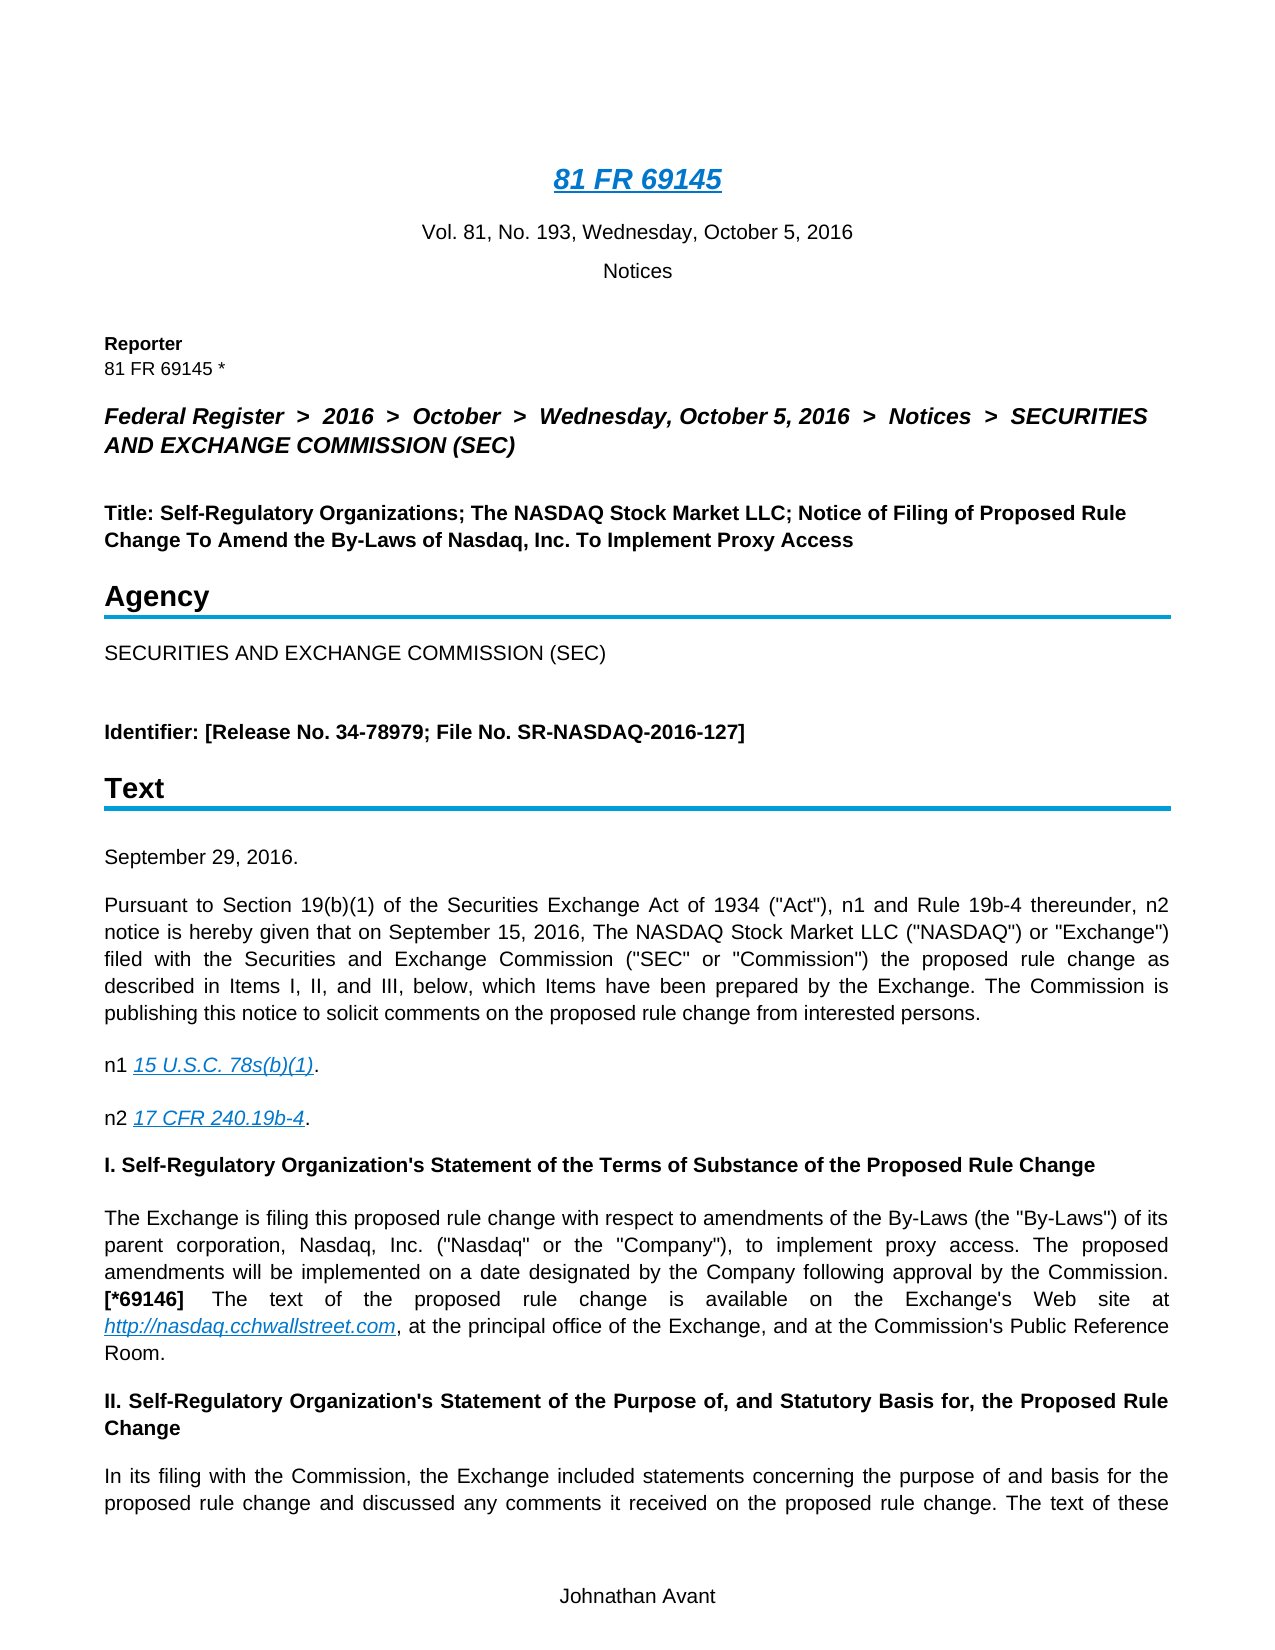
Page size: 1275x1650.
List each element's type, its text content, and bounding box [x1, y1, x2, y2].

text September 29, 2016. [104, 842, 1171, 869]
text Reporter [104, 329, 1171, 354]
text 81 FR 69145 * [104, 354, 1171, 379]
text Text [104, 769, 1171, 804]
text Pursuant to Section 19(b)(1) of the Securities Exchange Act of 1934 ("Act"), n1 and Rule 19b-4 thereunder, n2 notice is hereby given that on September 15, 2016, The NASDAQ Stock Market LLC ("NASDAQ") or "Exchange") filed with the Securities and Exchange Commission ("SEC" or "Commission") the proposed rule change as described in Items I, II, and III, below, which Items have been prepared by the Exchange. The Commission is publishing this notice to solicit comments on the proposed rule change from interested persons. [104, 890, 1171, 1025]
text Title: Self-Regulatory Organizations; The NASDAQ Stock Market LLC; Notice of Filing of Proposed Rule Change To Amend the By-Laws of Nasdaq, Inc. To Implement Proxy Access [104, 471, 1171, 552]
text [104, 1461, 1171, 1515]
text Identifier: [Release No. 34-78979; File No. SR-NASDAQ-2016-127] [104, 690, 1171, 744]
text n1 15 U.S.C. 78s(b)(1). [104, 1050, 1171, 1077]
text Notices [104, 256, 1171, 283]
text Vol. 81, No. 193, Wednesday, October 5, 2016 [104, 217, 1171, 244]
text Agency [104, 577, 1171, 612]
text n2 17 CFR 240.19b-4. [104, 1102, 1171, 1129]
text I. Self-Regulatory Organization's Statement of the Terms of Substance of the Proposed Rule Change [104, 1150, 1171, 1177]
text The Exchange is filing this proposed rule change with respect to amendments of the By-Laws (the "By-Laws") of its parent corporation, Nasdaq, Inc. ("Nasdaq" or the "Company"), to implement proxy access. The proposed amendments will be implemented on a date designated by the Company following approval by the Commission. [*69146] The text of the proposed rule change is available on the Exchange's Web site at http://nasdaq.cchwallstreet.com, at the principal office of the Exchange, and at the Commission's Public Reference Room. [104, 1202, 1171, 1365]
text II. Self-Regulatory Organization's Statement of the Purpose of, and Statutory Basis for, the Proposed Rule Change [104, 1386, 1171, 1440]
subtitle 81 FR 69145 [104, 160, 1171, 196]
text SECURITIES AND EXCHANGE COMMISSION (SEC) [104, 638, 1171, 665]
text Federal Register > 2016 > October > Wednesday, October 5, 2016 > Notices > SECURITIES AND EXCHANGE COMMISSION (SEC) [104, 400, 1171, 458]
